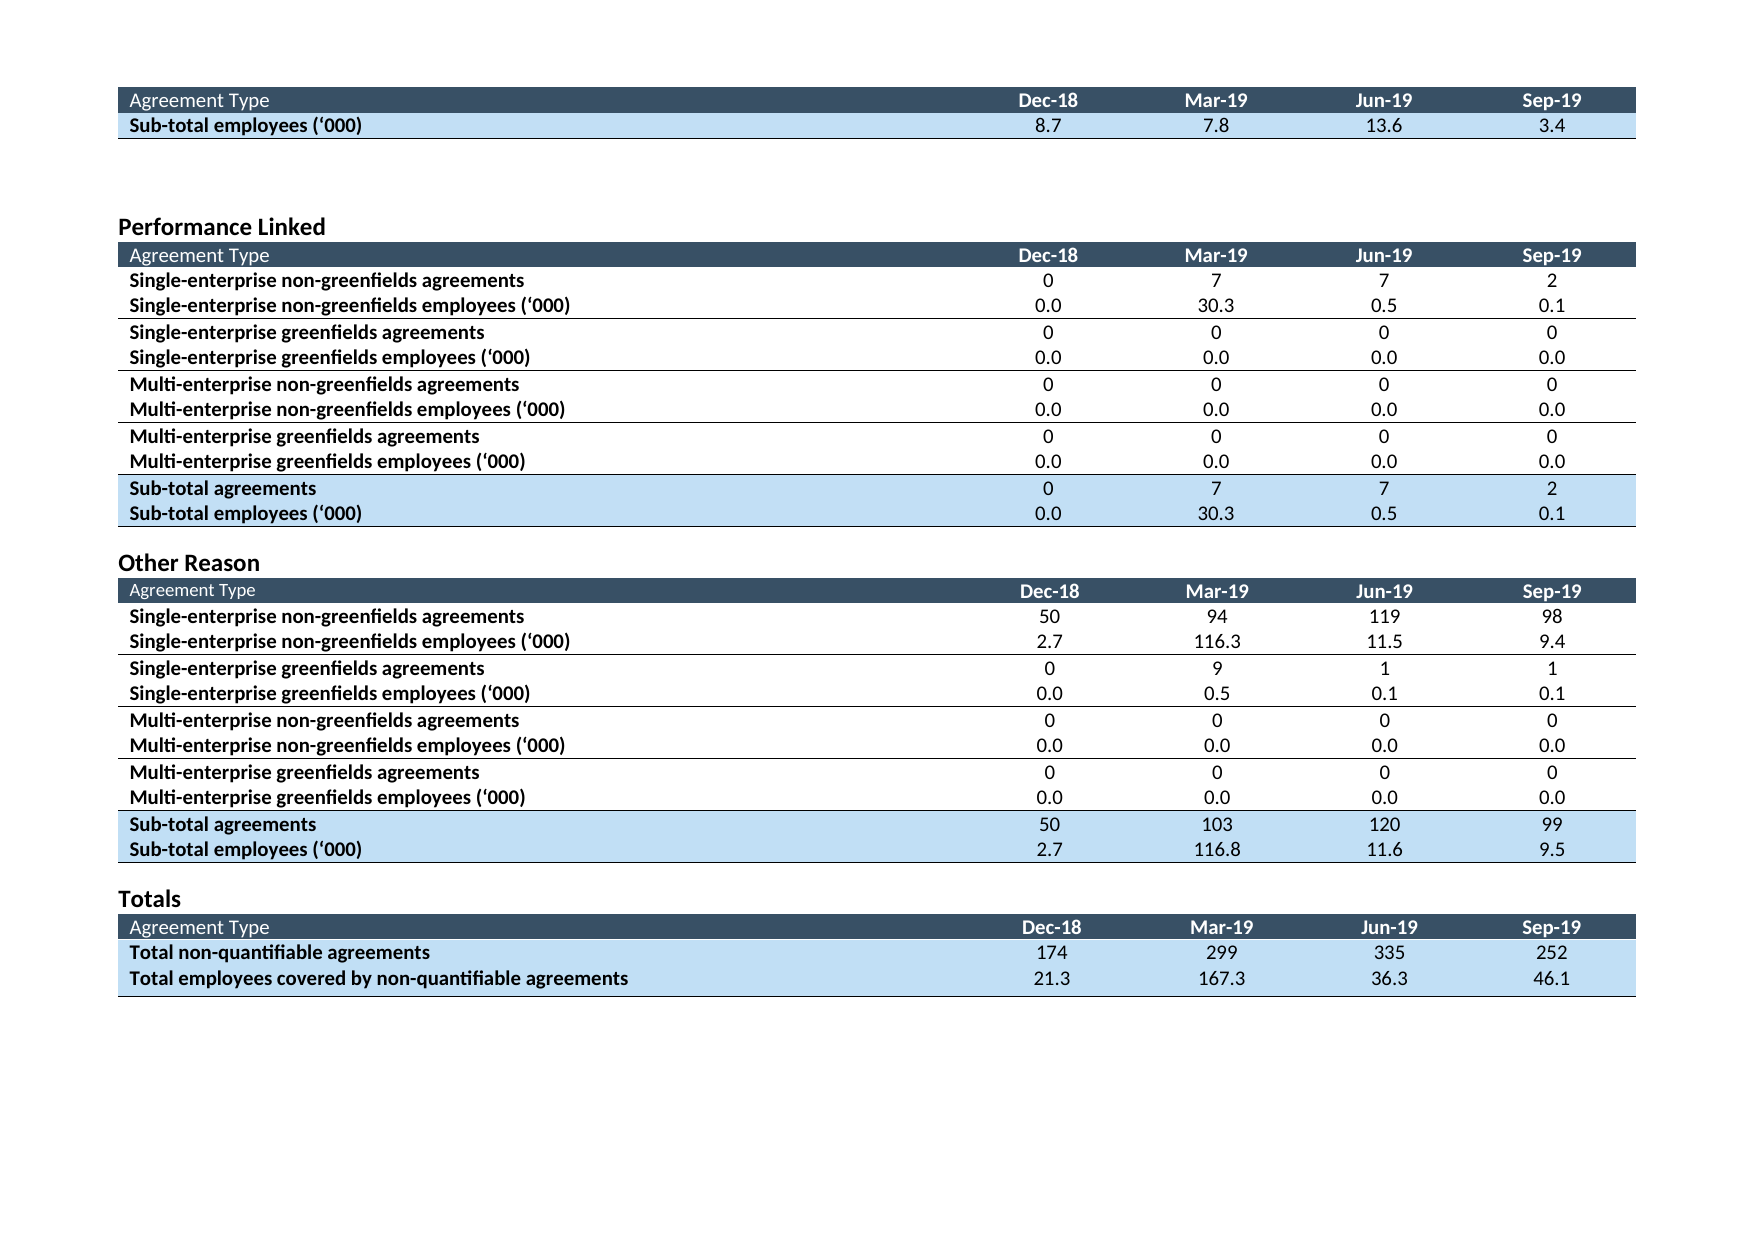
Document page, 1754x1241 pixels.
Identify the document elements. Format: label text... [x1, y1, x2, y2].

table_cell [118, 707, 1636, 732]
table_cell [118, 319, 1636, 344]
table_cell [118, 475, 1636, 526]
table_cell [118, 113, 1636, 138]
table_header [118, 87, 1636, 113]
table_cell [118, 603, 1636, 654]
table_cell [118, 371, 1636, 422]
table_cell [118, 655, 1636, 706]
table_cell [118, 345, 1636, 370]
text Totals [118, 883, 1636, 914]
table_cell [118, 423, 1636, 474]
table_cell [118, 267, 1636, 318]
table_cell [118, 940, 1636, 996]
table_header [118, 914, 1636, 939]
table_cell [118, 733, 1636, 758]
text Performance Linked [118, 211, 1636, 242]
text Other Reason [118, 547, 1636, 578]
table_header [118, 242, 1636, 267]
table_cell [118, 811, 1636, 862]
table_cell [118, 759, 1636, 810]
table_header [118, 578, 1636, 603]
